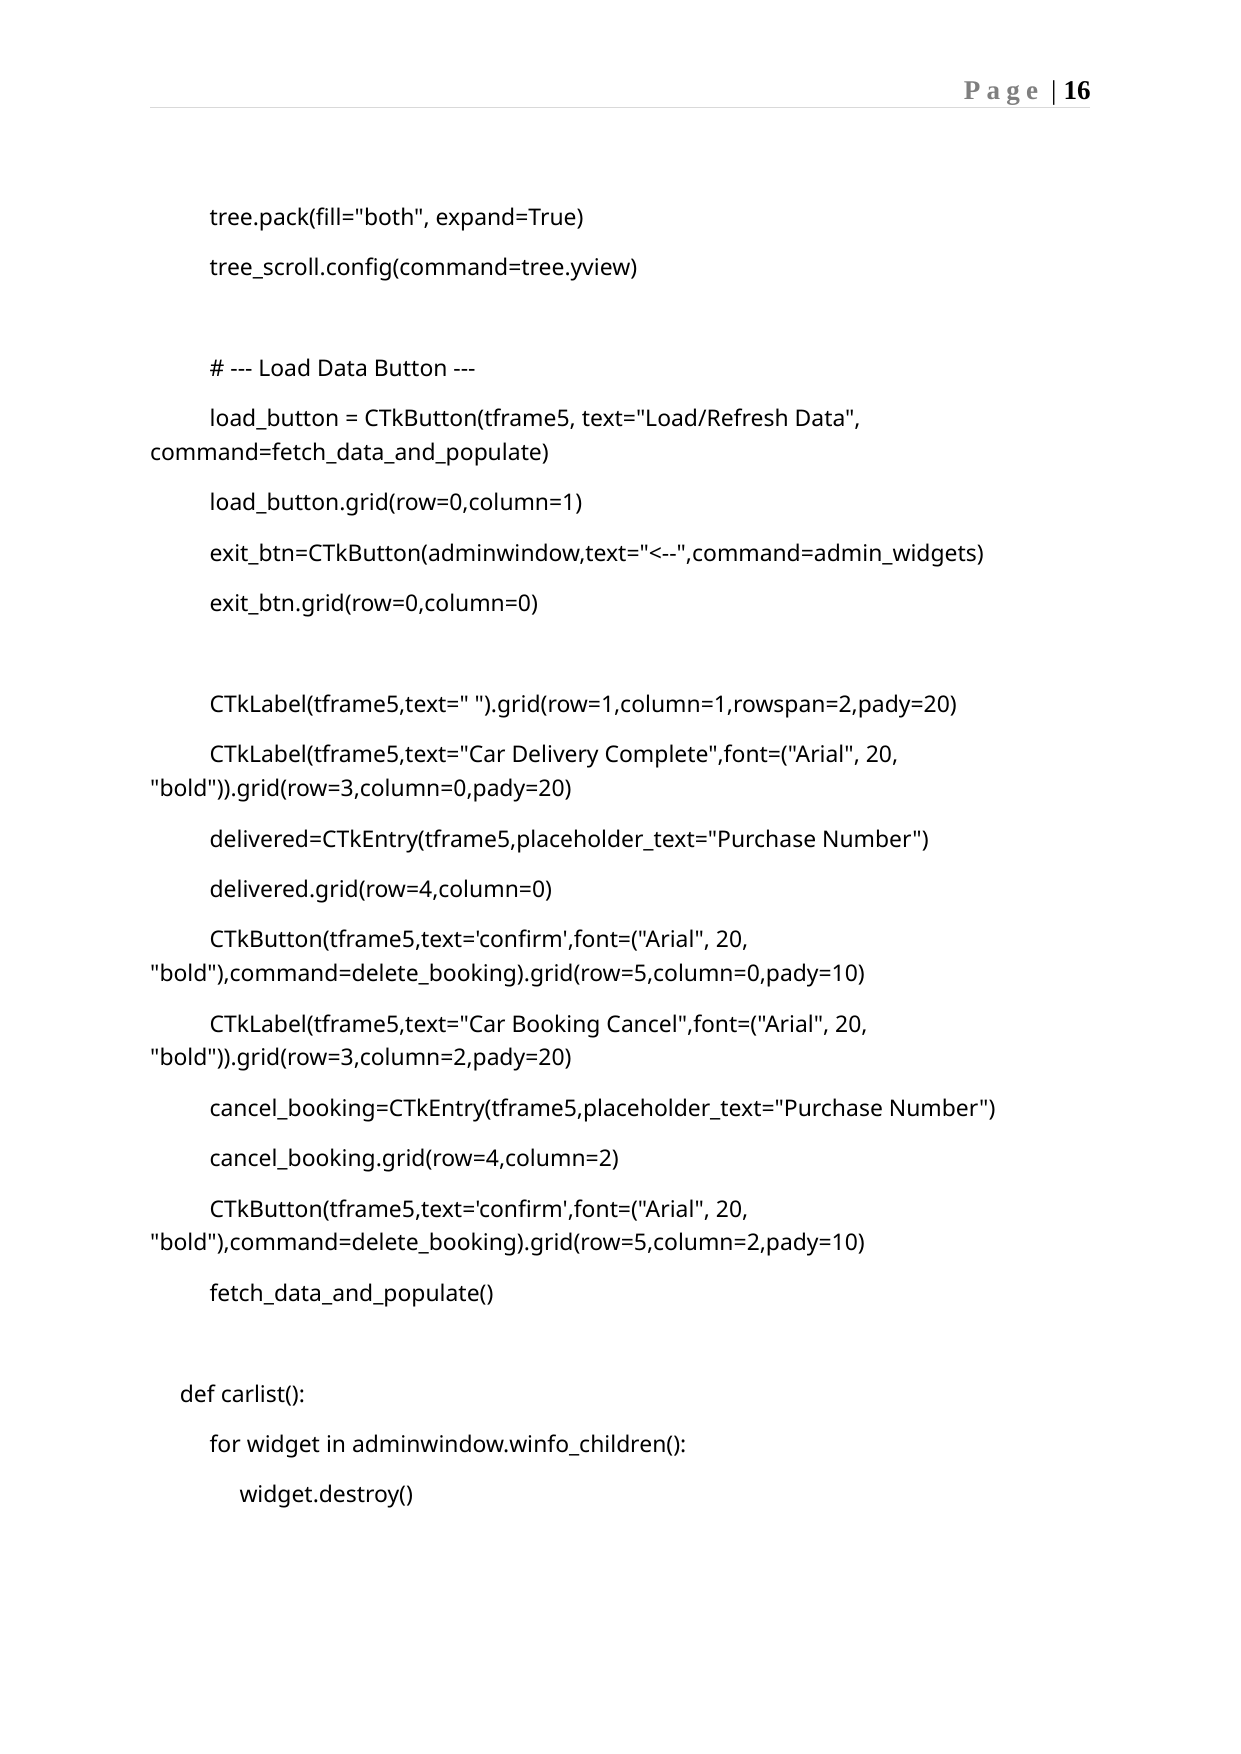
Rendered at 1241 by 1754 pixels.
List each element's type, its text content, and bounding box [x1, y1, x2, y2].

text CTkLabel(tframe5,text=" ").grid(row=1,column=1,rowspan=2,pady=20) [150, 688, 1090, 719]
text delivered.grid(row=4,column=0) [150, 873, 1090, 904]
text cancel_booking=CTkEntry(tframe5,placeholder_text="Purchase Number") [150, 1092, 1090, 1123]
text widget.destroy() [150, 1478, 1090, 1509]
text CTkLabel(tframe5,text="Car Booking Cancel",font=("Arial", 20, "bold")).grid(row=3,column=2,pady=20) [150, 1007, 1090, 1072]
text def carlist(): [150, 1377, 1090, 1409]
text tree_scroll.config(command=tree.yview) [150, 251, 1090, 282]
text load_button = CTkButton(tframe5, text="Load/Refresh Data", command=fetch_data_and_populate) [150, 402, 1090, 467]
text load_button.grid(row=0,column=1) [150, 486, 1090, 517]
text # --- Load Data Button --- [150, 352, 1090, 383]
text CTkLabel(tframe5,text="Car Delivery Complete",font=("Arial", 20, "bold")).grid(row=3,column=0,pady=20) [150, 738, 1090, 803]
text exit_btn.grid(row=0,column=0) [150, 587, 1090, 618]
text fetch_data_and_populate() [150, 1277, 1090, 1308]
text cancel_booking.grid(row=4,column=2) [150, 1142, 1090, 1173]
text exit_btn=CTkButton(adminwindow,text="<--",command=admin_widgets) [150, 537, 1090, 568]
text CTkButton(tframe5,text='confirm',font=("Arial", 20, "bold"),command=delete_booking).grid(row=5,column=2,pady=10) [150, 1192, 1090, 1257]
text for widget in adminwindow.winfo_children(): [150, 1428, 1090, 1459]
text tree.pack(fill="both", expand=True) [150, 200, 1090, 232]
text CTkButton(tframe5,text='confirm',font=("Arial", 20, "bold"),command=delete_booking).grid(row=5,column=0,pady=10) [150, 923, 1090, 988]
text delivered=CTkEntry(tframe5,placeholder_text="Purchase Number") [150, 822, 1090, 854]
